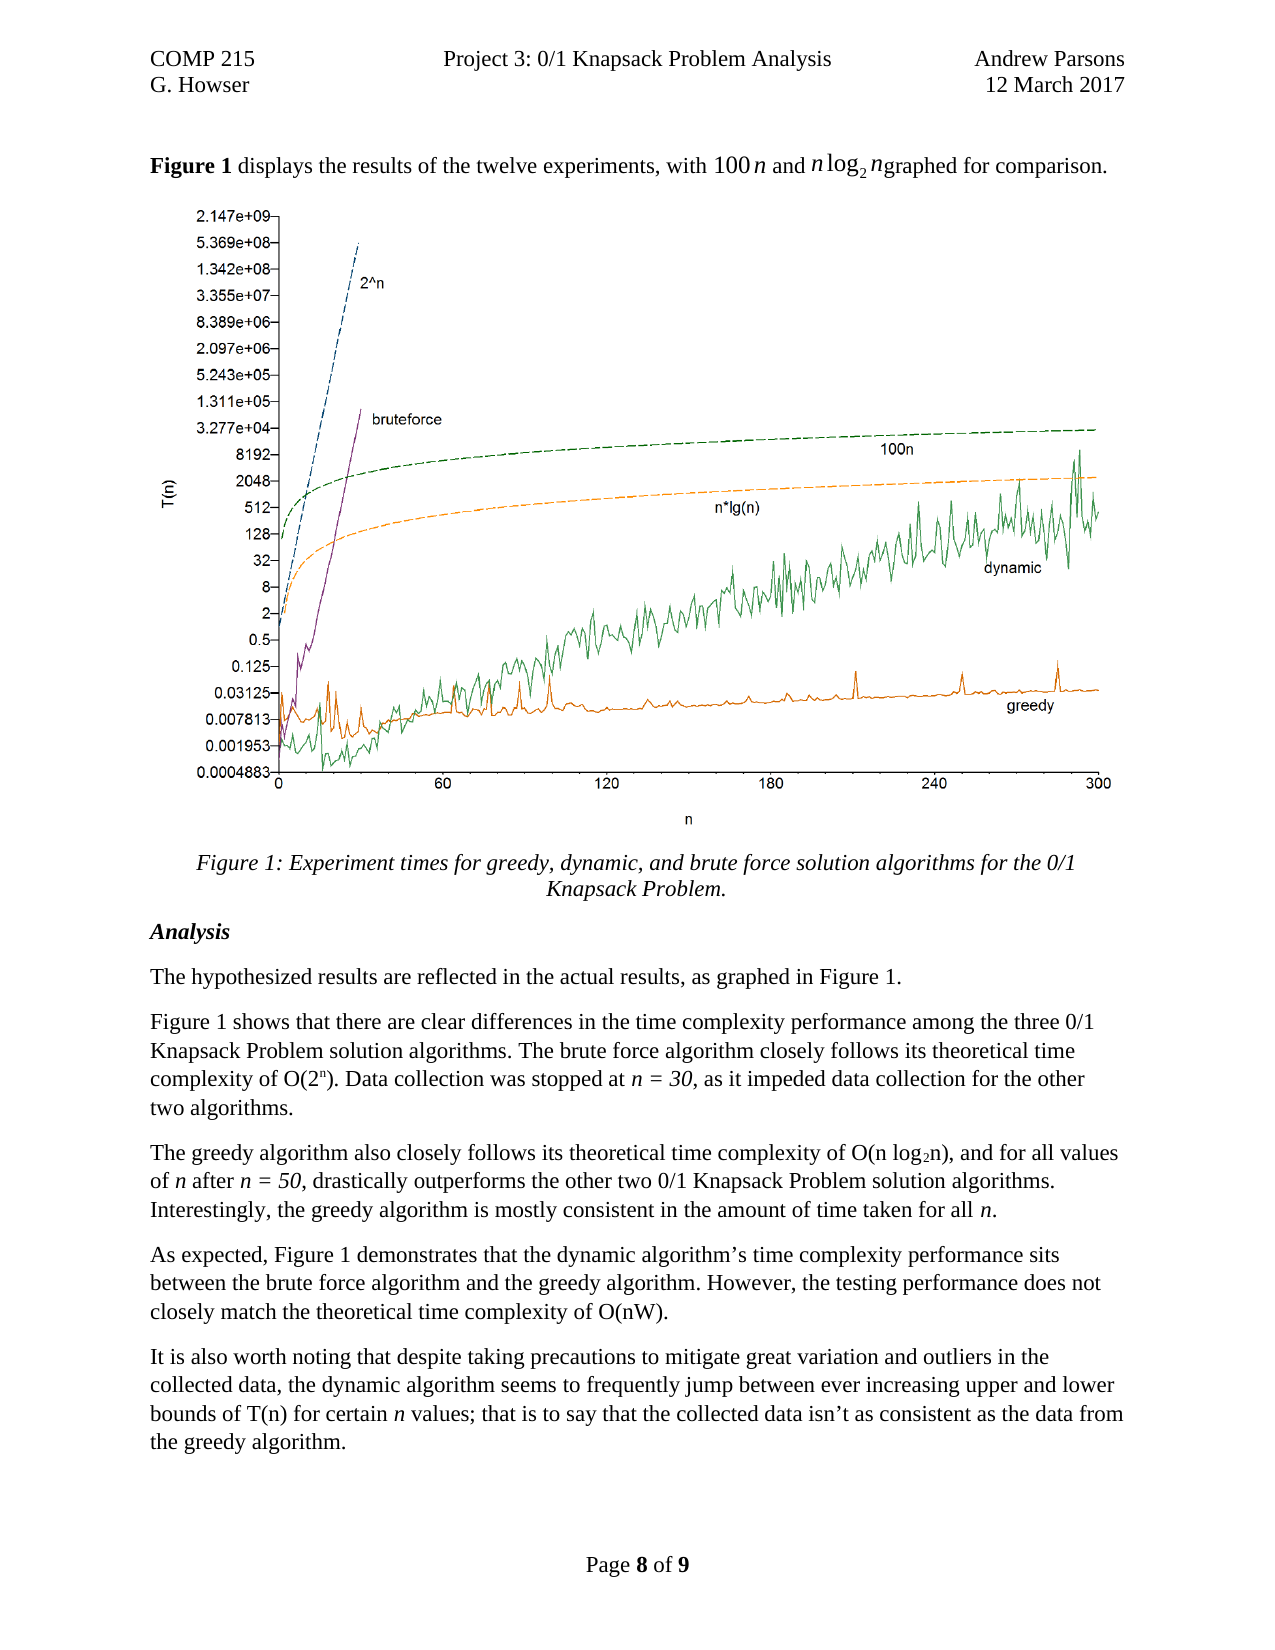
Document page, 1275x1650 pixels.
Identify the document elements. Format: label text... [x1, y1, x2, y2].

text As expected, Figure 1 demonstrates that the dynamic algorithm’s time complexity performance sits between the brute force algorithm and the greedy algorithm. However, the testing performance does not closely match the theoretical time complexity of O(nW). [150, 1241, 1125, 1324]
text Figure 1 shows that there are clear differences in the time complexity performance among the three 0/1 Knapsack Problem solution algorithms. The brute force algorithm closely follows its theoretical time complexity of O(2n). Data collection was stopped at n = 30, as it impeded data collection for the other two algorithms. [150, 1008, 1125, 1120]
text The greedy algorithm also closely follows its theoretical time complexity of O(n log2n), and for all values of n after n = 50, drastically outperforms the other two 0/1 Knapsack Problem solution algorithms. Interestingly, the greedy algorithm is mostly consistent in the amount of time taken for all n. [150, 1139, 1125, 1222]
text The hypothesized results are reflected in the actual results, as graphed in Figure 1. [150, 963, 1125, 990]
text It is also worth noting that despite taking precautions to mitigate great variation and outliers in the collected data, the dynamic algorithm seems to frequently jump between ever increasing upper and lower bounds of T(n) for certain n values; that is to say that the collected data isn’t as consistent as the data from the greedy algorithm. [150, 1343, 1125, 1454]
text Analysis [150, 918, 1125, 944]
text Figure 1 displays the results of the twelve experiments, with and graphed for comparison. [150, 150, 1125, 181]
picture [153, 200, 1122, 831]
text Figure 1: Experiment times for greedy, dynamic, and brute force solution algorithms for the 0/1 Knapsack Problem. [150, 849, 1125, 902]
